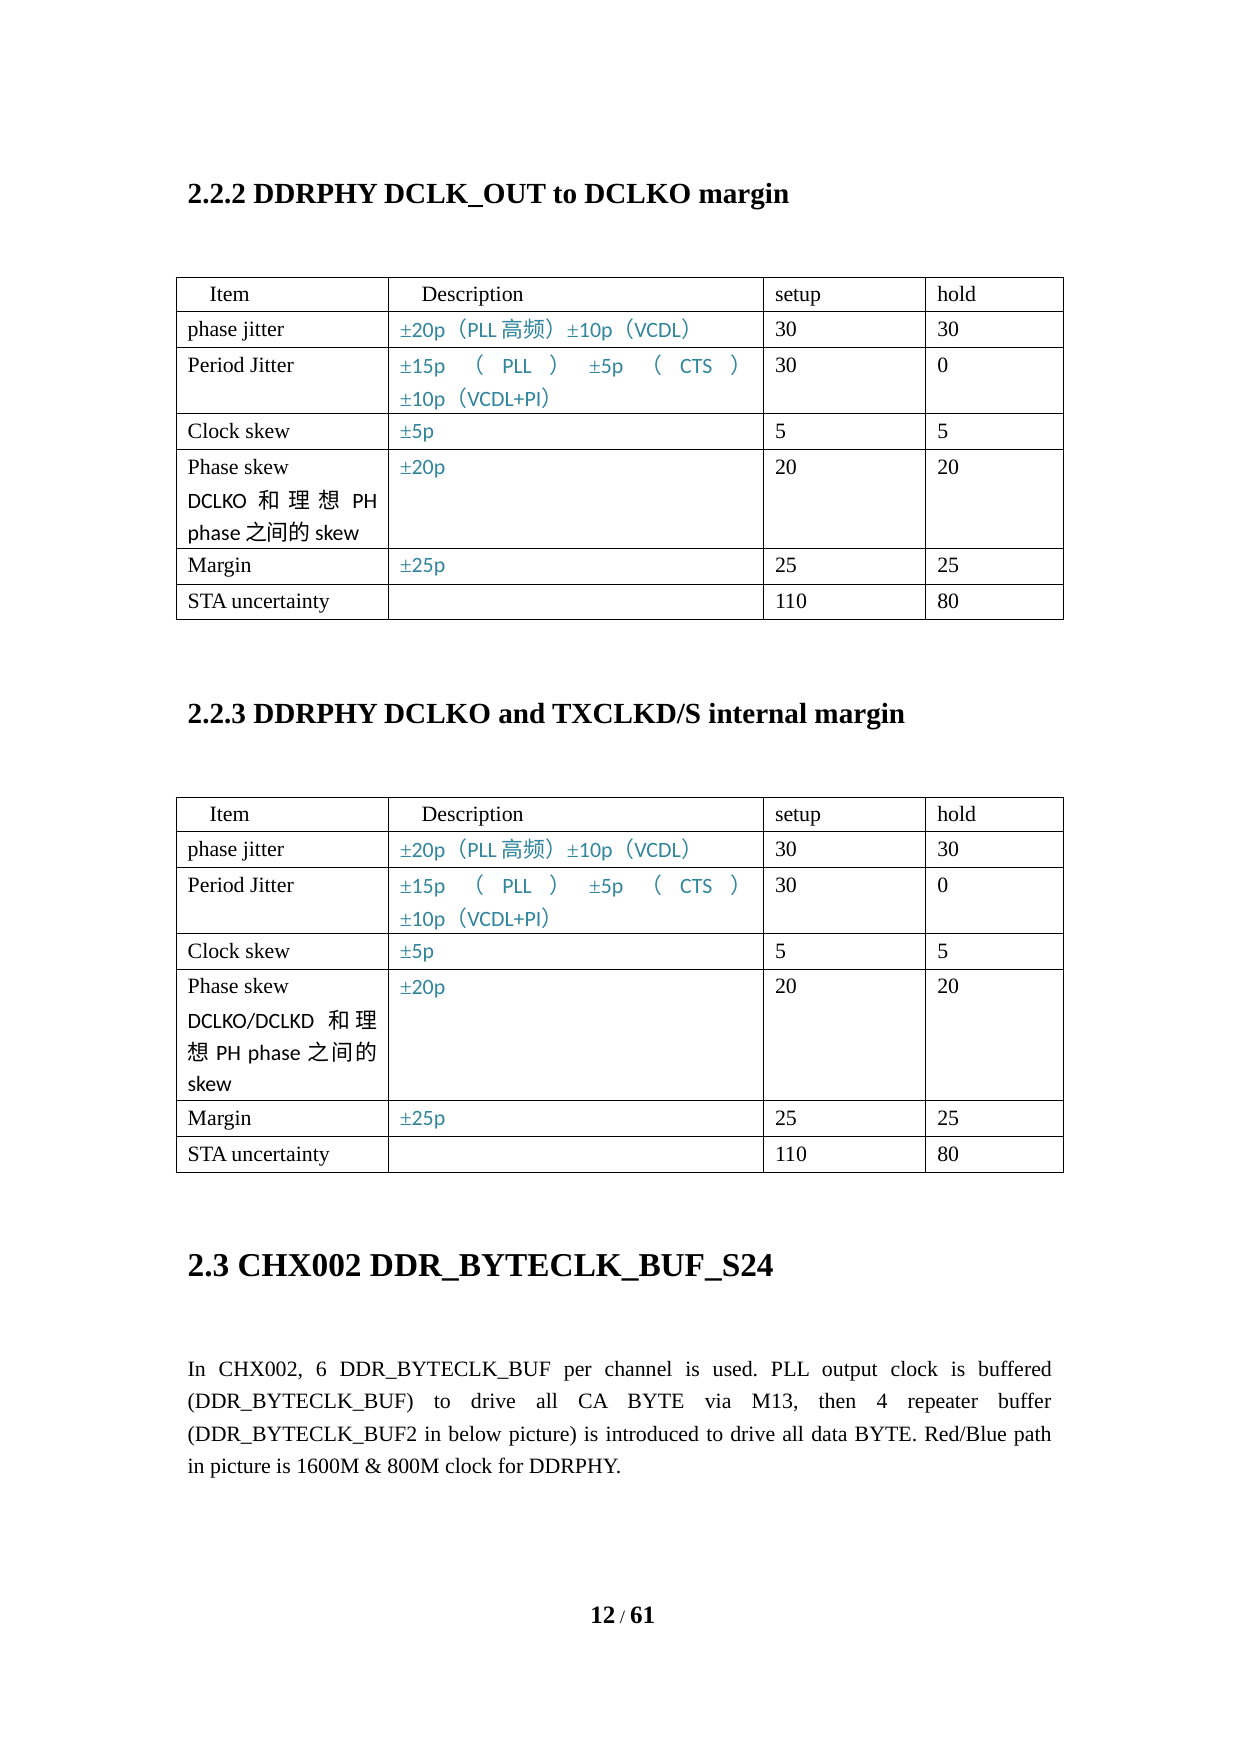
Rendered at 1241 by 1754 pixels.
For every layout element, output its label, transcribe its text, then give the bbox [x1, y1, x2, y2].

table_cell ±20p [389, 450, 763, 547]
table_cell Clock skew [177, 414, 388, 449]
table_cell STA uncertainty [177, 585, 388, 619]
table_cell 5 [764, 414, 925, 449]
table_cell Margin [177, 1101, 388, 1136]
table_header Item [177, 278, 388, 311]
table_cell [389, 585, 763, 619]
table_cell 5 [926, 934, 1063, 969]
table_cell 80 [926, 585, 1063, 619]
table_cell 5 [764, 934, 925, 969]
table_cell ±20p（PLL高频）±10p（VCDL） [389, 832, 763, 867]
table_cell 20 [764, 970, 925, 1100]
table_cell 80 [926, 1137, 1063, 1172]
table_cell 30 [764, 868, 925, 933]
table_header Description [389, 798, 763, 831]
table_cell 20 [926, 450, 1063, 547]
table_cell 25 [764, 549, 925, 583]
table_cell 25 [926, 549, 1063, 583]
text In CHX002, 6 DDR_BYTECLK_BUF per channel is used. PLL output clock is buffered (DDR_BYTECLK_BUF) to drive all CA BYTE via M13, then 4 repeater buffer (DDR_BYTECLK_BUF2 in below picture) is introduced to drive all data BYTE. Red/Blue path in picture is 1600M & 800M clock for DDRPHY. [187, 1352, 1053, 1482]
table_cell Period Jitter [177, 348, 388, 413]
table_cell ±15p（PLL）±5p（CTS）±10p（VCDL+PI） [389, 348, 763, 413]
table_cell ±5p [389, 934, 763, 969]
table_cell 25 [764, 1101, 925, 1136]
table_cell 20 [764, 450, 925, 547]
table_cell 30 [764, 348, 925, 413]
table_cell ±25p [389, 549, 763, 583]
table_cell 110 [764, 585, 925, 619]
table_cell 20 [926, 970, 1063, 1100]
table_cell Phase skew DCLKO和理想PH phase之间的skew [177, 450, 388, 547]
table_cell ±25p [389, 1101, 763, 1136]
table_cell ±20p [389, 970, 763, 1100]
table_cell STA uncertainty [177, 1137, 388, 1172]
table_header Description [389, 278, 763, 311]
table_cell ±5p [389, 414, 763, 449]
table_cell Period Jitter [177, 868, 388, 933]
table_header Item [177, 798, 388, 831]
table_header setup [764, 278, 925, 311]
subtitle DDRPHY DCLKO and TXCLKD/S internal margin [187, 680, 1053, 745]
table_cell ±15p（PLL）±5p（CTS）±10p（VCDL+PI） [389, 868, 763, 933]
table_cell 30 [926, 312, 1063, 347]
table_cell 0 [926, 348, 1063, 413]
subtitle CHX002 DDR_BYTECLK_BUF_S24 [187, 1232, 1053, 1297]
table_cell ±20p（PLL高频）±10p（VCDL） [389, 312, 763, 347]
table_header hold [926, 798, 1063, 831]
table_cell phase jitter [177, 832, 388, 867]
table_cell [389, 1137, 763, 1172]
table_cell 30 [926, 832, 1063, 867]
subtitle DDRPHY DCLK_OUT to DCLKO margin [187, 160, 1053, 225]
table_cell Phase skew DCLKO/DCLKD 和理想PH phase之间的skew [177, 970, 388, 1100]
table_header setup [764, 798, 925, 831]
table_cell 30 [764, 312, 925, 347]
table_cell 5 [926, 414, 1063, 449]
table_cell phase jitter [177, 312, 388, 347]
table_cell 25 [926, 1101, 1063, 1136]
table_cell 110 [764, 1137, 925, 1172]
table_cell Clock skew [177, 934, 388, 969]
table_cell 30 [764, 832, 925, 867]
table_cell Margin [177, 549, 388, 583]
table_cell 0 [926, 868, 1063, 933]
table_header hold [926, 278, 1063, 311]
